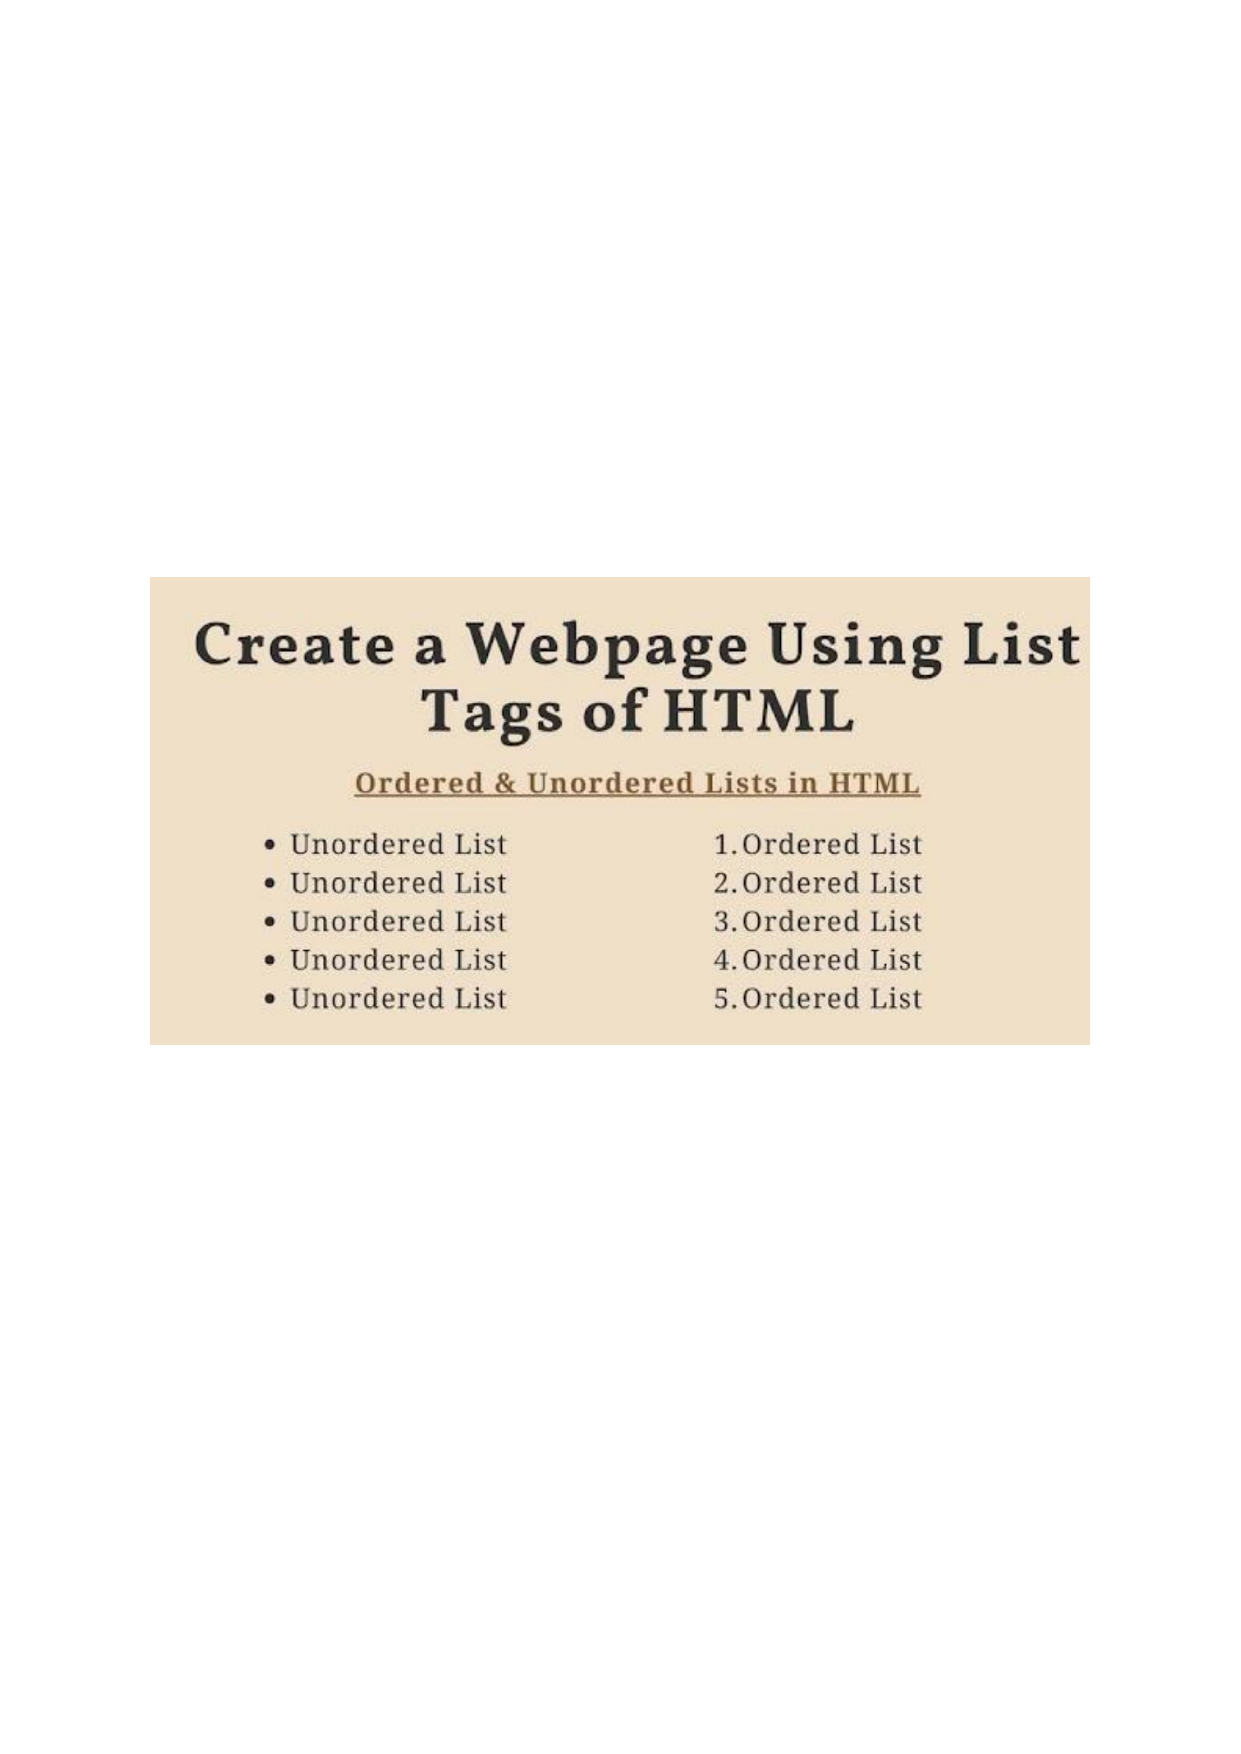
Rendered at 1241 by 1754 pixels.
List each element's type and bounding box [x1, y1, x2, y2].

picture [150, 577, 1091, 1045]
